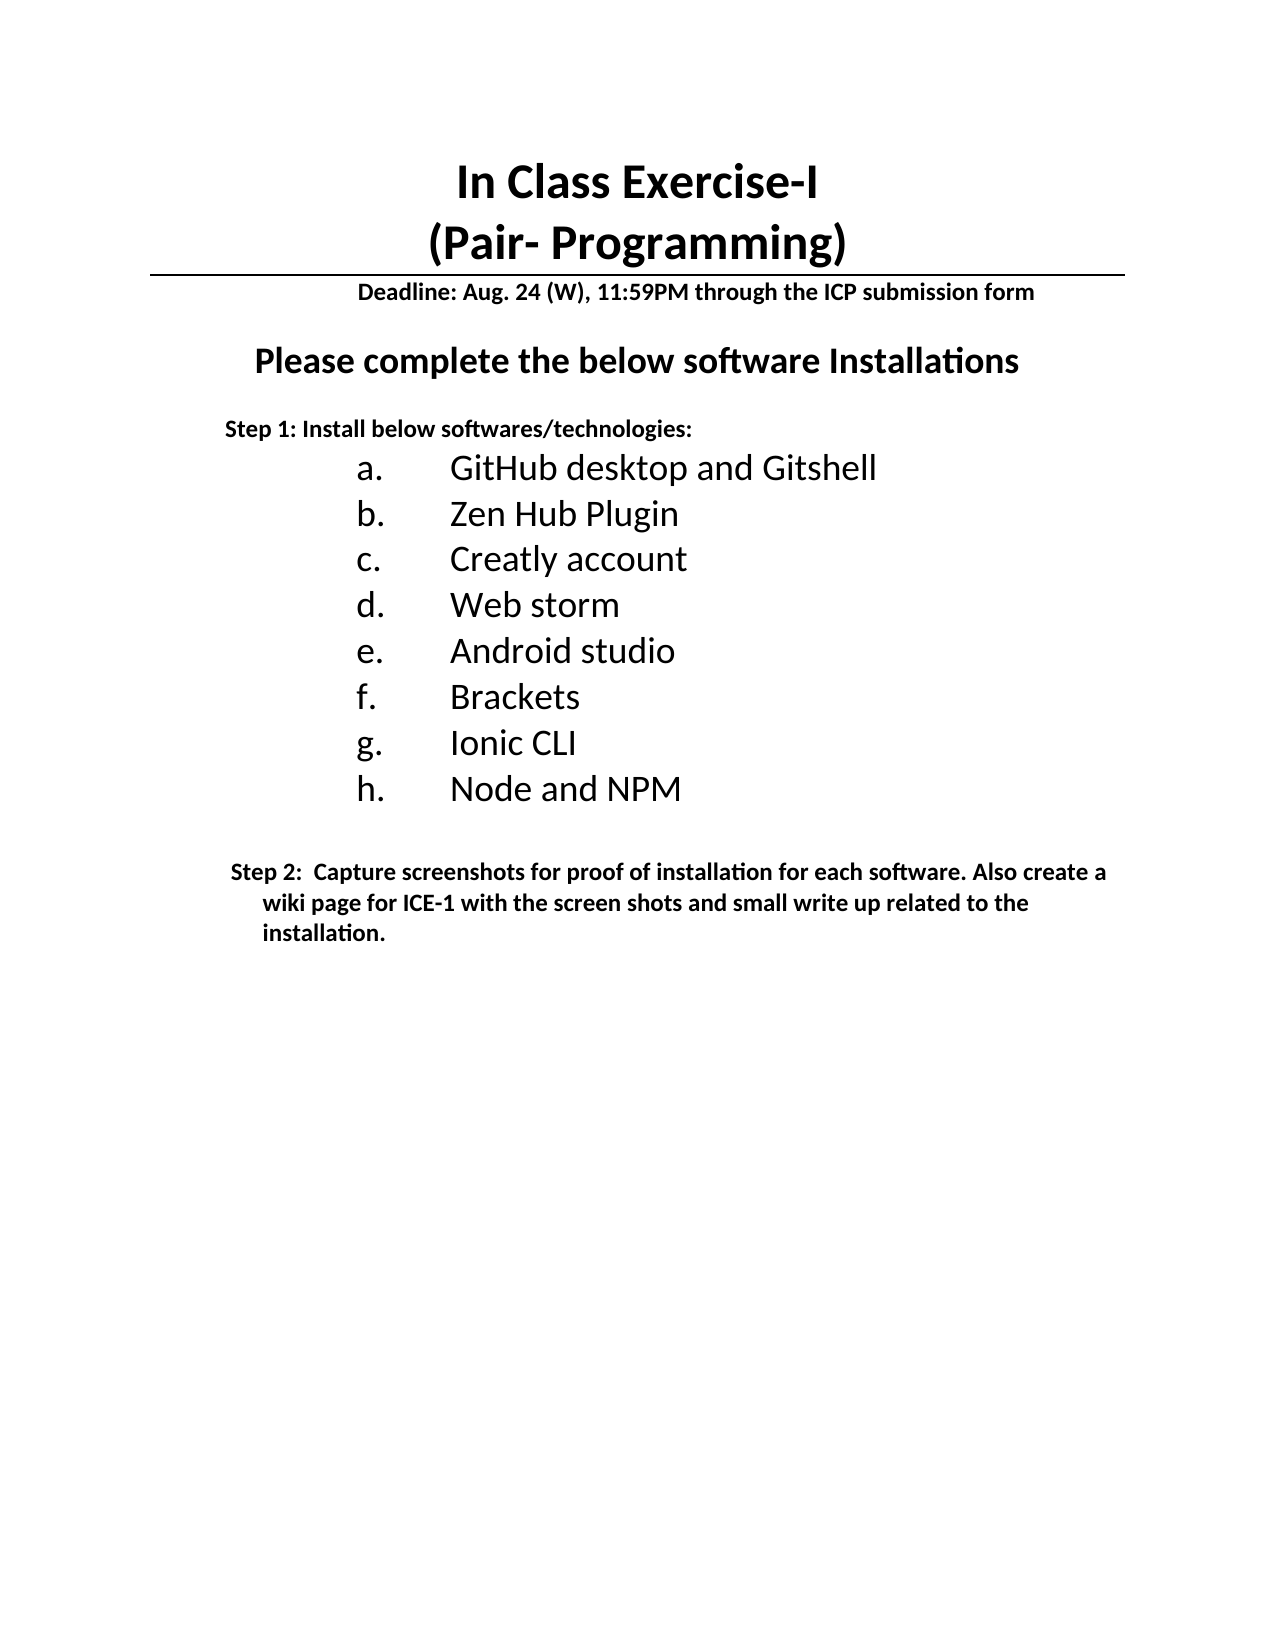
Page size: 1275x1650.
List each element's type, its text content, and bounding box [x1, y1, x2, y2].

list Web storm [356, 581, 1125, 627]
text Deadline: Aug. 24 (W), 11:59PM through the ICP submission form [262, 276, 1125, 306]
text (Pair- Programming) [150, 211, 1125, 274]
text Step 1: Install below softwares/technologies: [225, 413, 1125, 444]
text Please complete the below software Installations [150, 337, 1125, 383]
list Ionic CLI [356, 719, 1125, 764]
text Step 2: Capture screenshots for proof of installation for each software. Also create a wiki page for ICE-1 with the screen shots and small write up related to the installation. [225, 856, 1125, 948]
list Creatly account [356, 535, 1125, 581]
list Zen Hub Plugin [356, 489, 1125, 535]
list GitHub desktop and Gitshell [356, 444, 1125, 489]
text In Class Exercise-I [150, 150, 1125, 211]
list Node and NPM [356, 764, 1125, 810]
list Android studio [356, 627, 1125, 673]
list Brackets [356, 673, 1125, 719]
